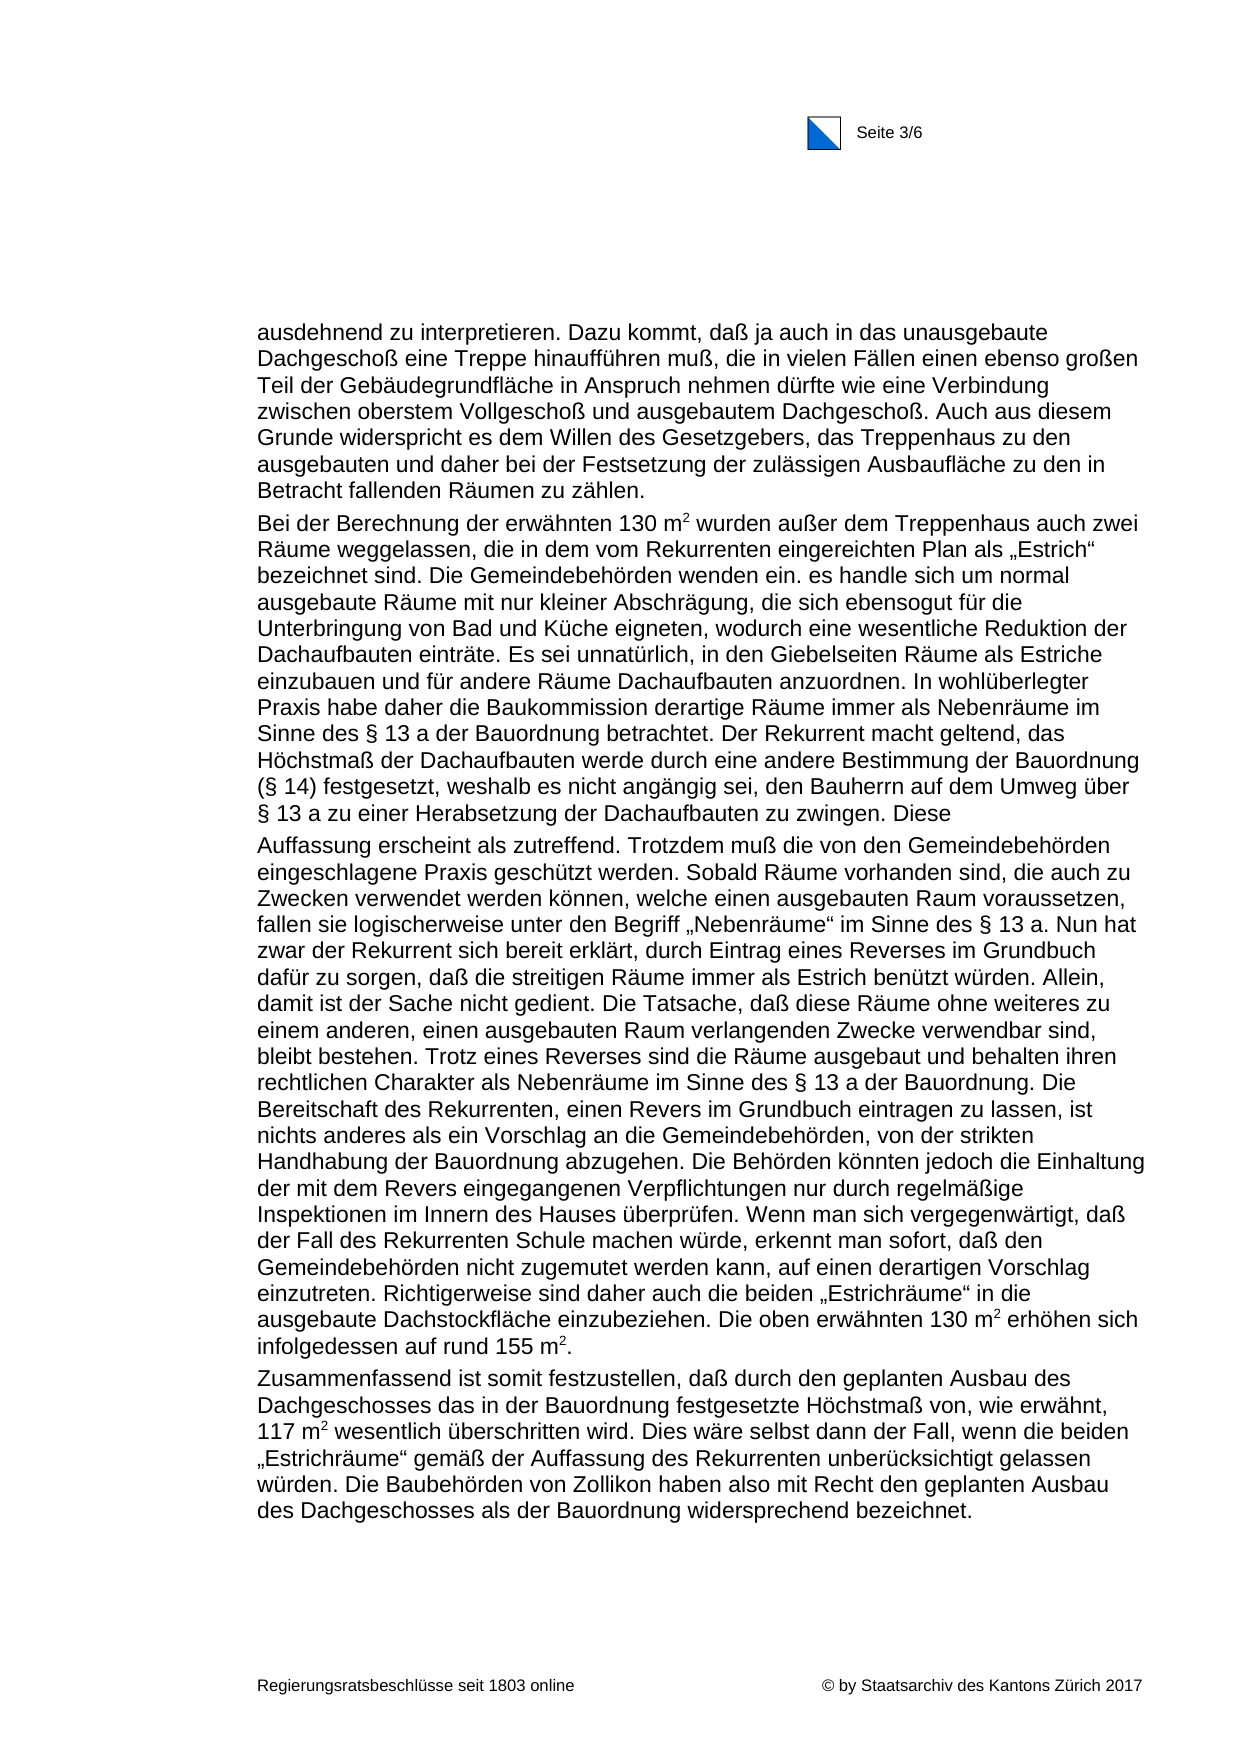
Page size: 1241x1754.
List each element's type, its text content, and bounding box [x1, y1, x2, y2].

picture [806, 115, 842, 151]
text Zusammenfassend ist somit festzustellen, daß durch den geplanten Ausbau des Dachgeschosses das in der Bauordnung festgesetzte Höchstmaß von, wie erwähnt, 117 m2 wesentlich überschritten wird. Dies wäre selbst dann der Fall, wenn die beiden „Estrichräume“ gemäß der Auffassung des Rekurrenten unberücksichtigt gelassen würden. Die Baubehörden von Zollikon haben also mit Recht den geplanten Ausbau des Dachgeschosses als der Bauordnung widersprechend bezeichnet. [257, 1365, 1146, 1523]
text Auffassung erscheint als zutreffend. Trotzdem muß die von den Gemeindebehörden eingeschlagene Praxis geschützt werden. Sobald Räume vorhanden sind, die auch zu Zwecken verwendet werden können, welche einen ausgebauten Raum voraussetzen, fallen sie logischerweise unter den Begriff „Nebenräume“ im Sinne des § 13 a. Nun hat zwar der Rekurrent sich bereit erklärt, durch Eintrag eines Reverses im Grundbuch dafür zu sorgen, daß die streitigen Räume immer als Estrich benützt würden. Allein, damit ist der Sache nicht gedient. Die Tatsache, daß diese Räume ohne weiteres zu einem anderen, einen ausgebauten Raum verlangenden Zwecke verwendbar sind, bleibt bestehen. Trotz eines Reverses sind die Räume ausgebaut und behalten ihren rechtlichen Charakter als Nebenräume im Sinne des § 13 a der Bauordnung. Die Bereitschaft des Rekurrenten, einen Revers im Grundbuch eintragen zu lassen, ist nichts anderes als ein Vorschlag an die Gemeindebehörden, von der strikten Handhabung der Bauordnung abzugehen. Die Behörden könnten jedoch die Einhaltung der mit dem Revers eingegangenen Verpflichtungen nur durch regelmäßige Inspektionen im Innern des Hauses überprüfen. Wenn man sich vergegenwärtigt, daß der Fall des Rekurrenten Schule machen würde, erkennt man sofort, daß den Gemeindebehörden nicht zugemutet werden kann, auf einen derartigen Vorschlag einzutreten. Richtigerweise sind daher auch die beiden „Estrichräume“ in die ausgebaute Dachstockfläche einzubeziehen. Die oben erwähnten 130 m2 erhöhen sich infolgedessen auf rund 155 m2. [257, 832, 1146, 1359]
text Bei der Berechnung der erwähnten 130 m2 wurden außer dem Treppenhaus auch zwei Räume weggelassen, die in dem vom Rekurrenten eingereichten Plan als „Estrich“ bezeichnet sind. Die Gemeindebehörden wenden ein. es handle sich um normal ausgebaute Räume mit nur kleiner Abschrägung, die sich ebensogut für die Unterbringung von Bad und Küche eigneten, wodurch eine wesentliche Reduktion der Dachaufbauten einträte. Es sei unnatürlich, in den Giebelseiten Räume als Estriche einzubauen und für andere Räume Dachaufbauten anzuordnen. In wohlüberlegter Praxis habe daher die Baukommission derartige Räume immer als Nebenräume im Sinne des § 13 a der Bauordnung betrachtet. Der Rekurrent macht geltend, das Höchstmaß der Dachaufbauten werde durch eine andere Bestimmung der Bauordnung (§ 14) festgesetzt, weshalb es nicht angängig sei, den Bauherrn auf dem Umweg über § 13 a zu einer Herabsetzung der Dachaufbauten zu zwingen. Diese [257, 509, 1146, 826]
